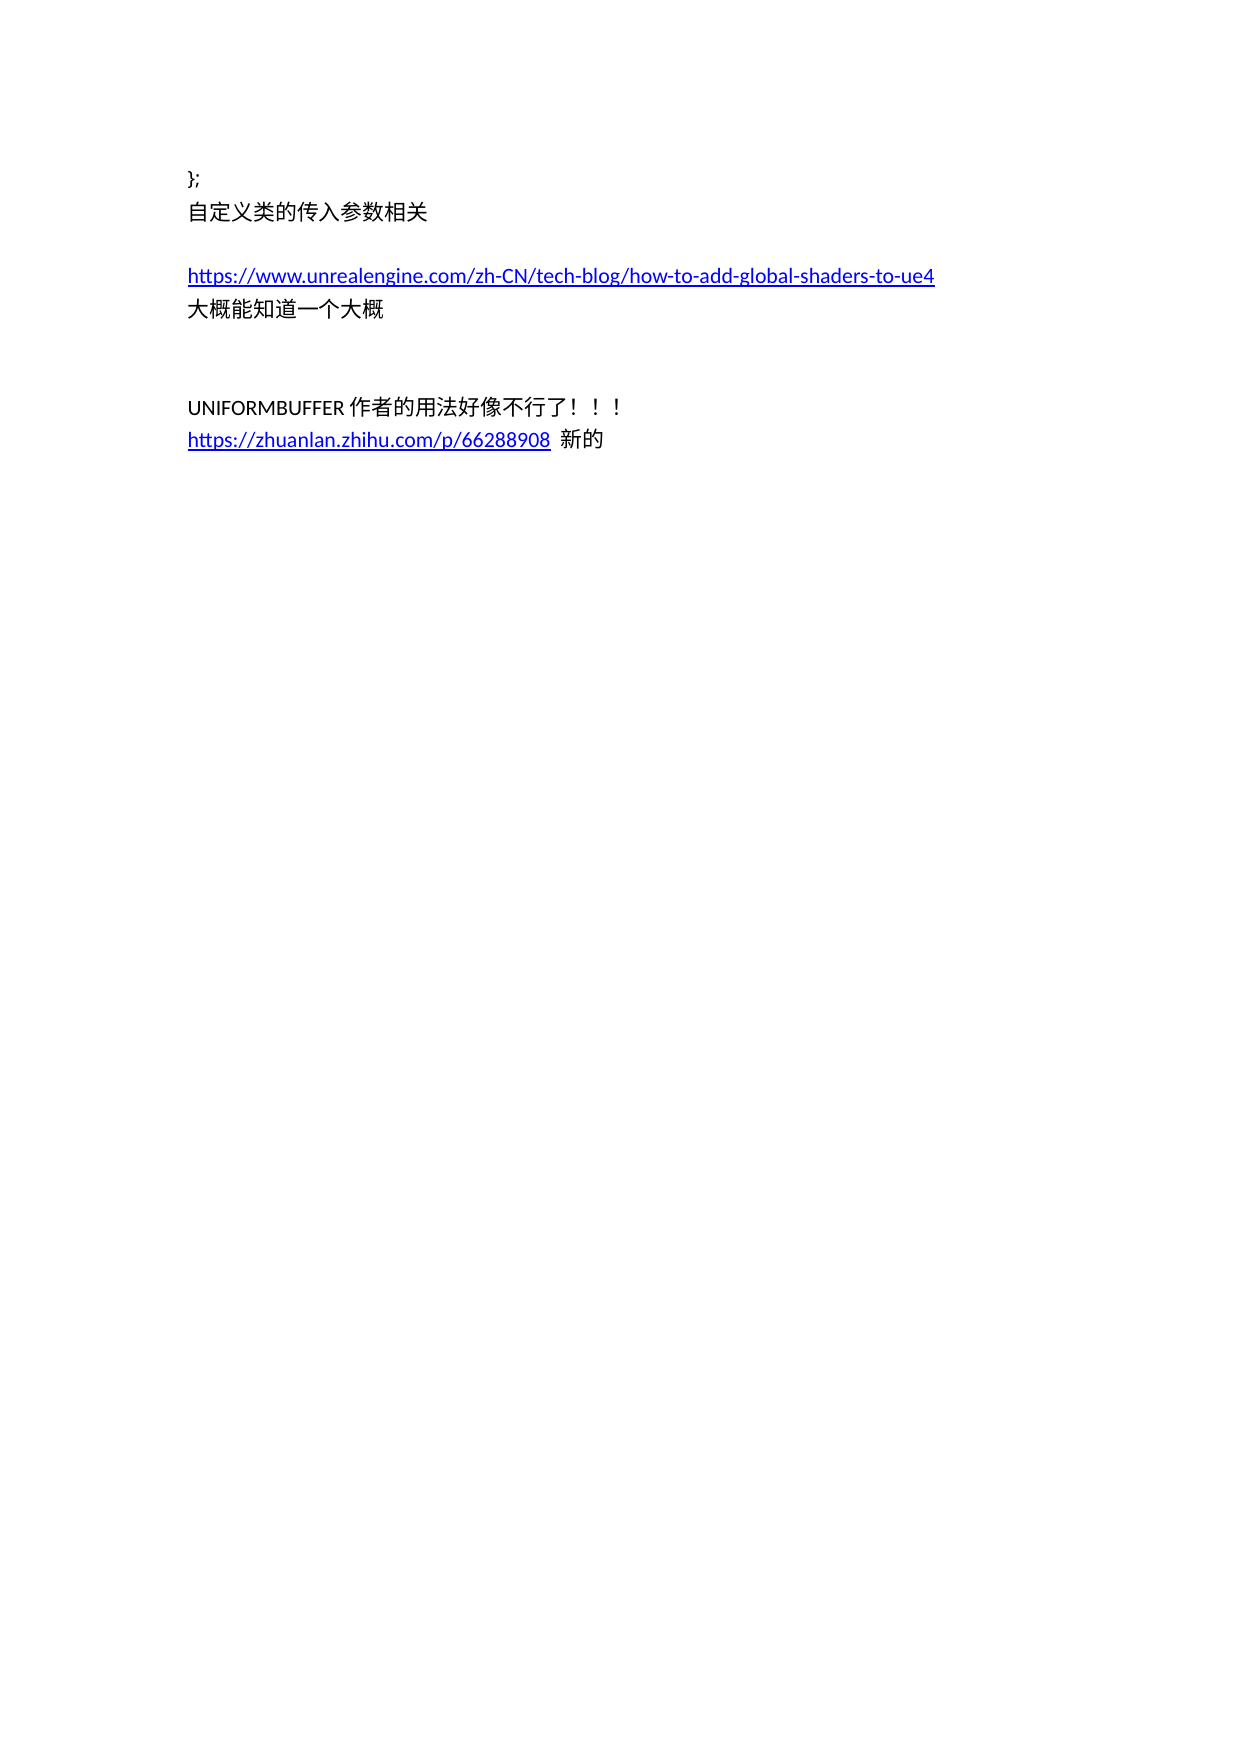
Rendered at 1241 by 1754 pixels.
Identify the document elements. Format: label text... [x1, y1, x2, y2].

text https://www.unrealengine.com/zh-CN/tech-blog/how-to-add-global-shaders-to-ue4 [187, 259, 1053, 292]
text 大概能知道一个大概 [187, 292, 1053, 324]
text 自定义类的传入参数相关 [187, 194, 1053, 227]
text }; [187, 162, 1053, 194]
text https://zhuanlan.zhihu.com/p/66288908 新的 [187, 422, 1053, 454]
text UNIFORMBUFFER作者的用法好像不行了！！！ [187, 389, 1053, 422]
